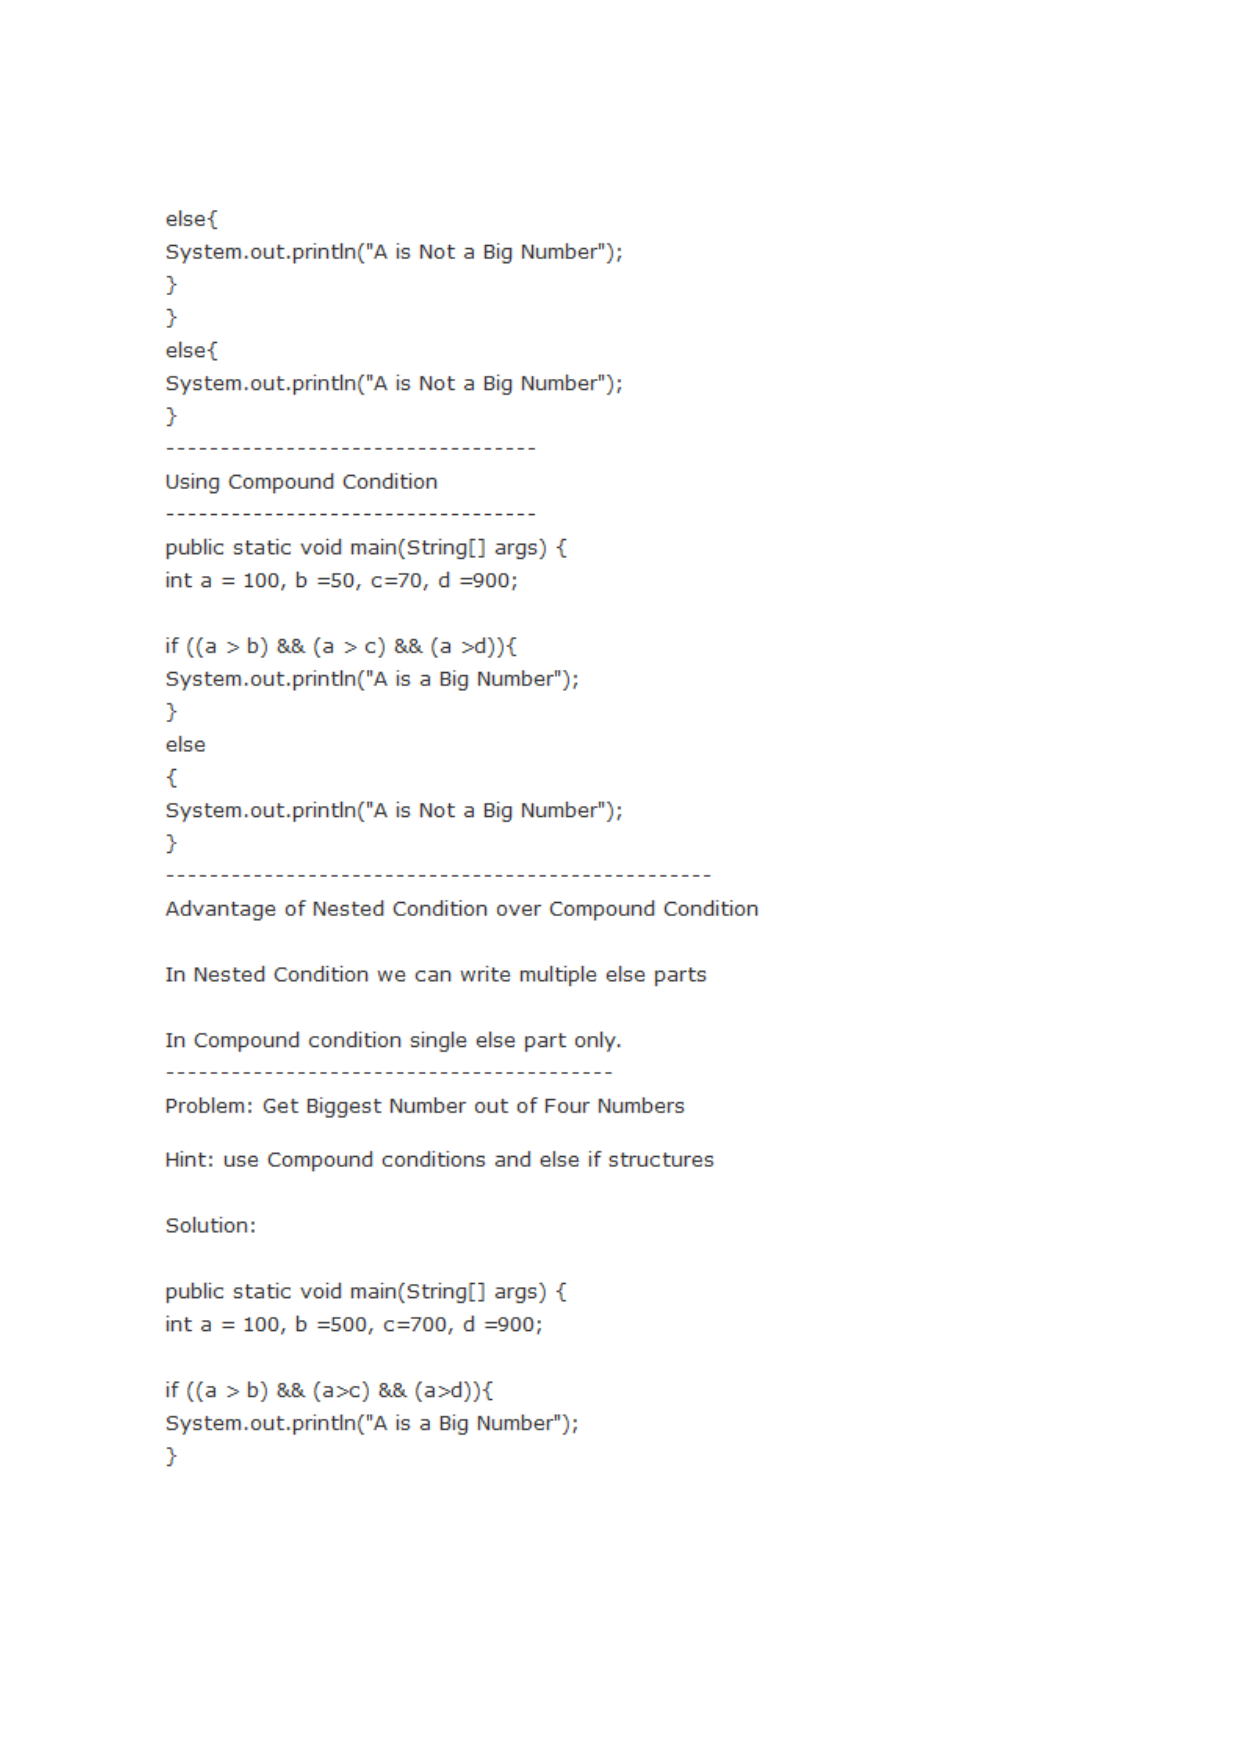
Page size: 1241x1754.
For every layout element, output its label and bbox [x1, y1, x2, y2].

picture [150, 210, 842, 1121]
picture [150, 1145, 757, 1468]
